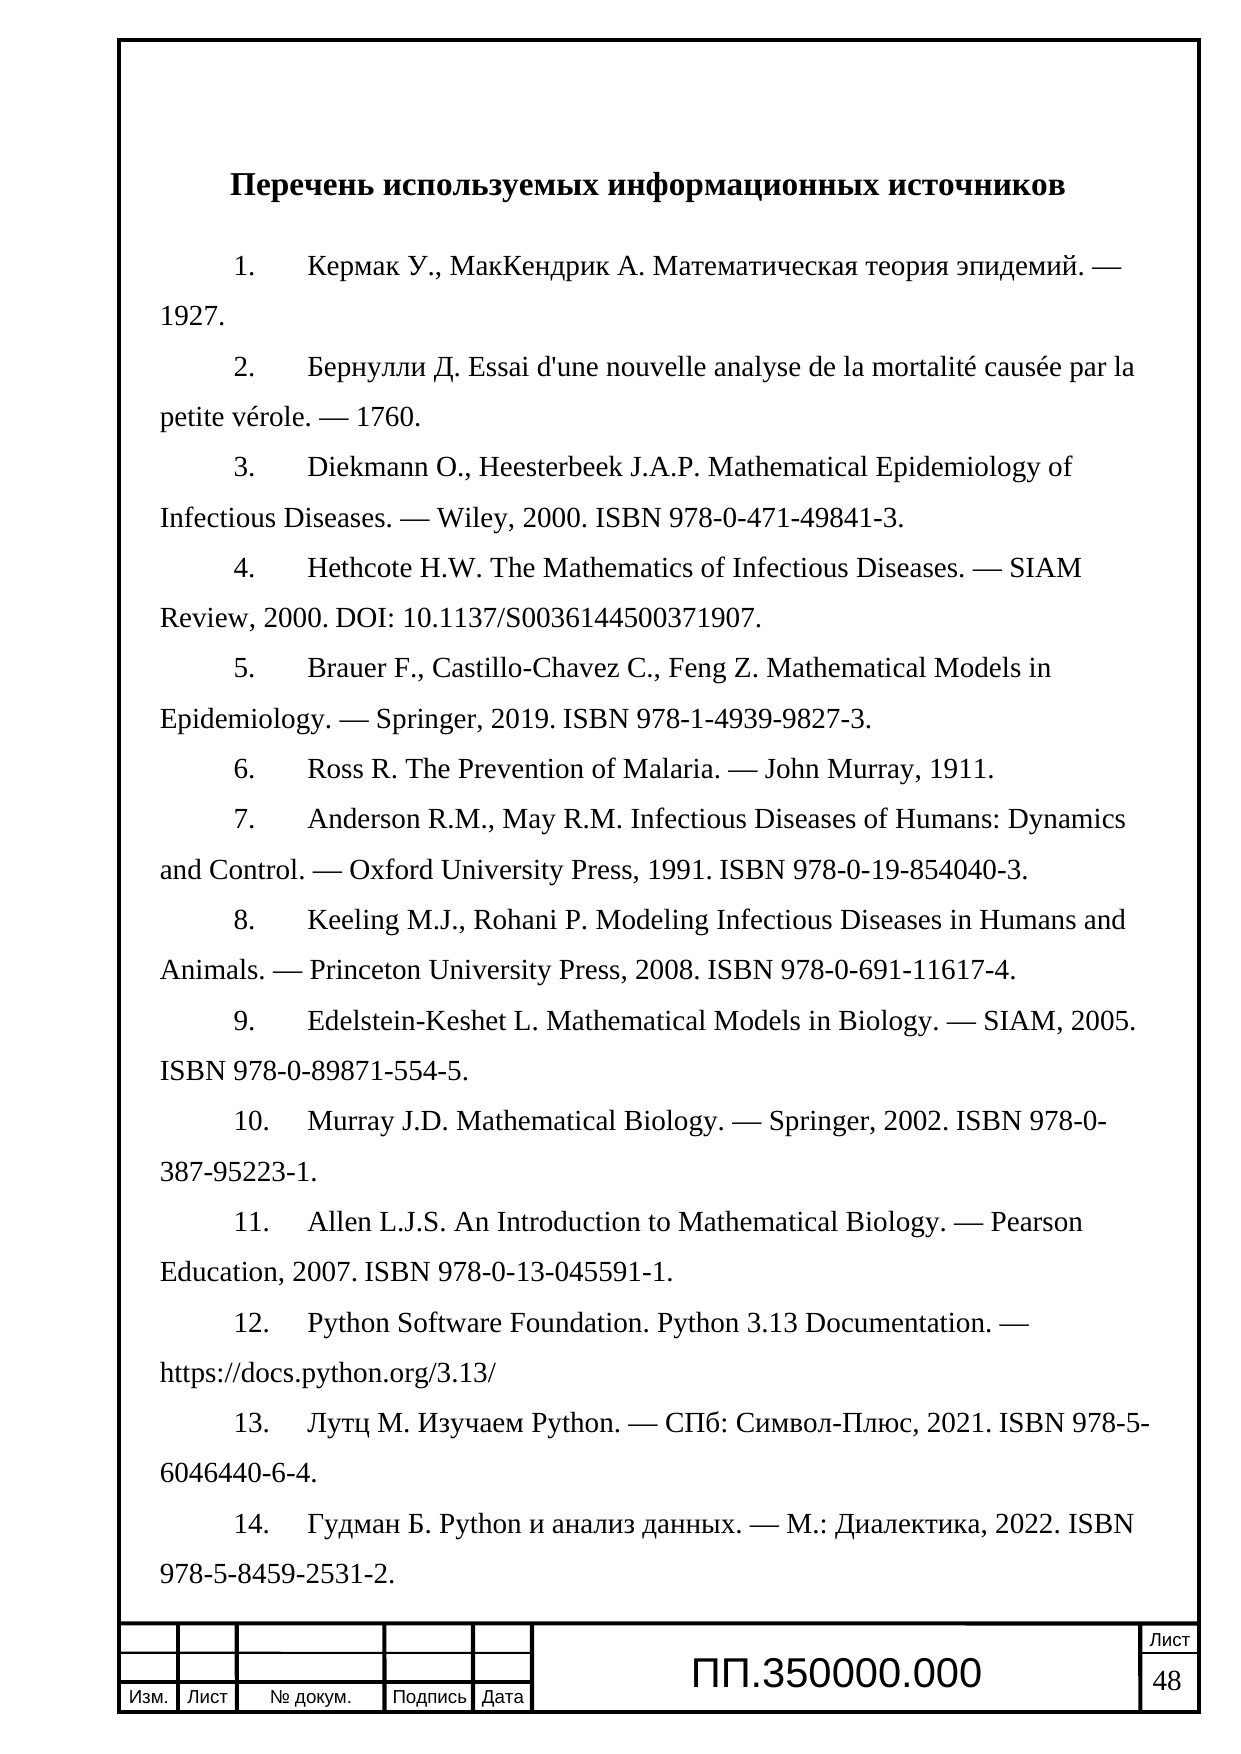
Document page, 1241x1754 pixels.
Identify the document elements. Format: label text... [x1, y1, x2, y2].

list Edelstein-Keshet L. Mathematical Models in Biology. — SIAM, 2005. ISBN 978-0-89871-554-5. [159, 1003, 1152, 1087]
list Hethcote H.W. The Mathematics of Infectious Diseases. — SIAM Review, 2000. DOI: 10.1137/S0036144500371907. [159, 550, 1152, 634]
list Keeling M.J., Rohani P. Modeling Infectious Diseases in Humans and Animals. — Princeton University Press, 2008. ISBN 978-0-691-11617-4. [159, 902, 1152, 986]
list Murray J.D. Mathematical Biology. — Springer, 2002. ISBN 978-0-387-95223-1. [159, 1103, 1152, 1187]
list Кермак У., МакКендрик А. Математическая теория эпидемий. — 1927. [159, 248, 1152, 332]
list Diekmann O., Heesterbeek J.A.P. Mathematical Epidemiology of Infectious Diseases. — Wiley, 2000. ISBN 978-0-471-49841-3. [159, 449, 1152, 533]
list Бернулли Д. Essai d'une nouvelle analyse de la mortalité causée par la petite vérole. — 1760. [159, 349, 1152, 433]
list Allen L.J.S. An Introduction to Mathematical Biology. — Pearson Education, 2007. ISBN 978-0-13-045591-1. [159, 1204, 1152, 1288]
list Brauer F., Castillo-Chavez C., Feng Z. Mathematical Models in Epidemiology. — Springer, 2019. ISBN 978-1-4939-9827-3. [159, 651, 1152, 734]
list Anderson R.M., May R.M. Infectious Diseases of Humans: Dynamics and Control. — Oxford University Press, 1991. ISBN 978-0-19-854040-3. [159, 802, 1152, 885]
list Гудман Б. Python и анализ данных. — М.: Диалектика, 2022. ISBN 978-5-8459-2531-2. [159, 1506, 1152, 1590]
subtitle Перечень используемых информационных источников [145, 164, 1152, 202]
list Лутц М. Изучаем Python. — СПб: Символ-Плюс, 2021. ISBN 978-5-6046440-6-4. [159, 1405, 1152, 1489]
list Ross R. The Prevention of Malaria. — John Murray, 1911. [159, 751, 1152, 785]
list Python Software Foundation. Python 3.13 Documentation. — https://docs.python.org/3.13/ [159, 1305, 1152, 1388]
